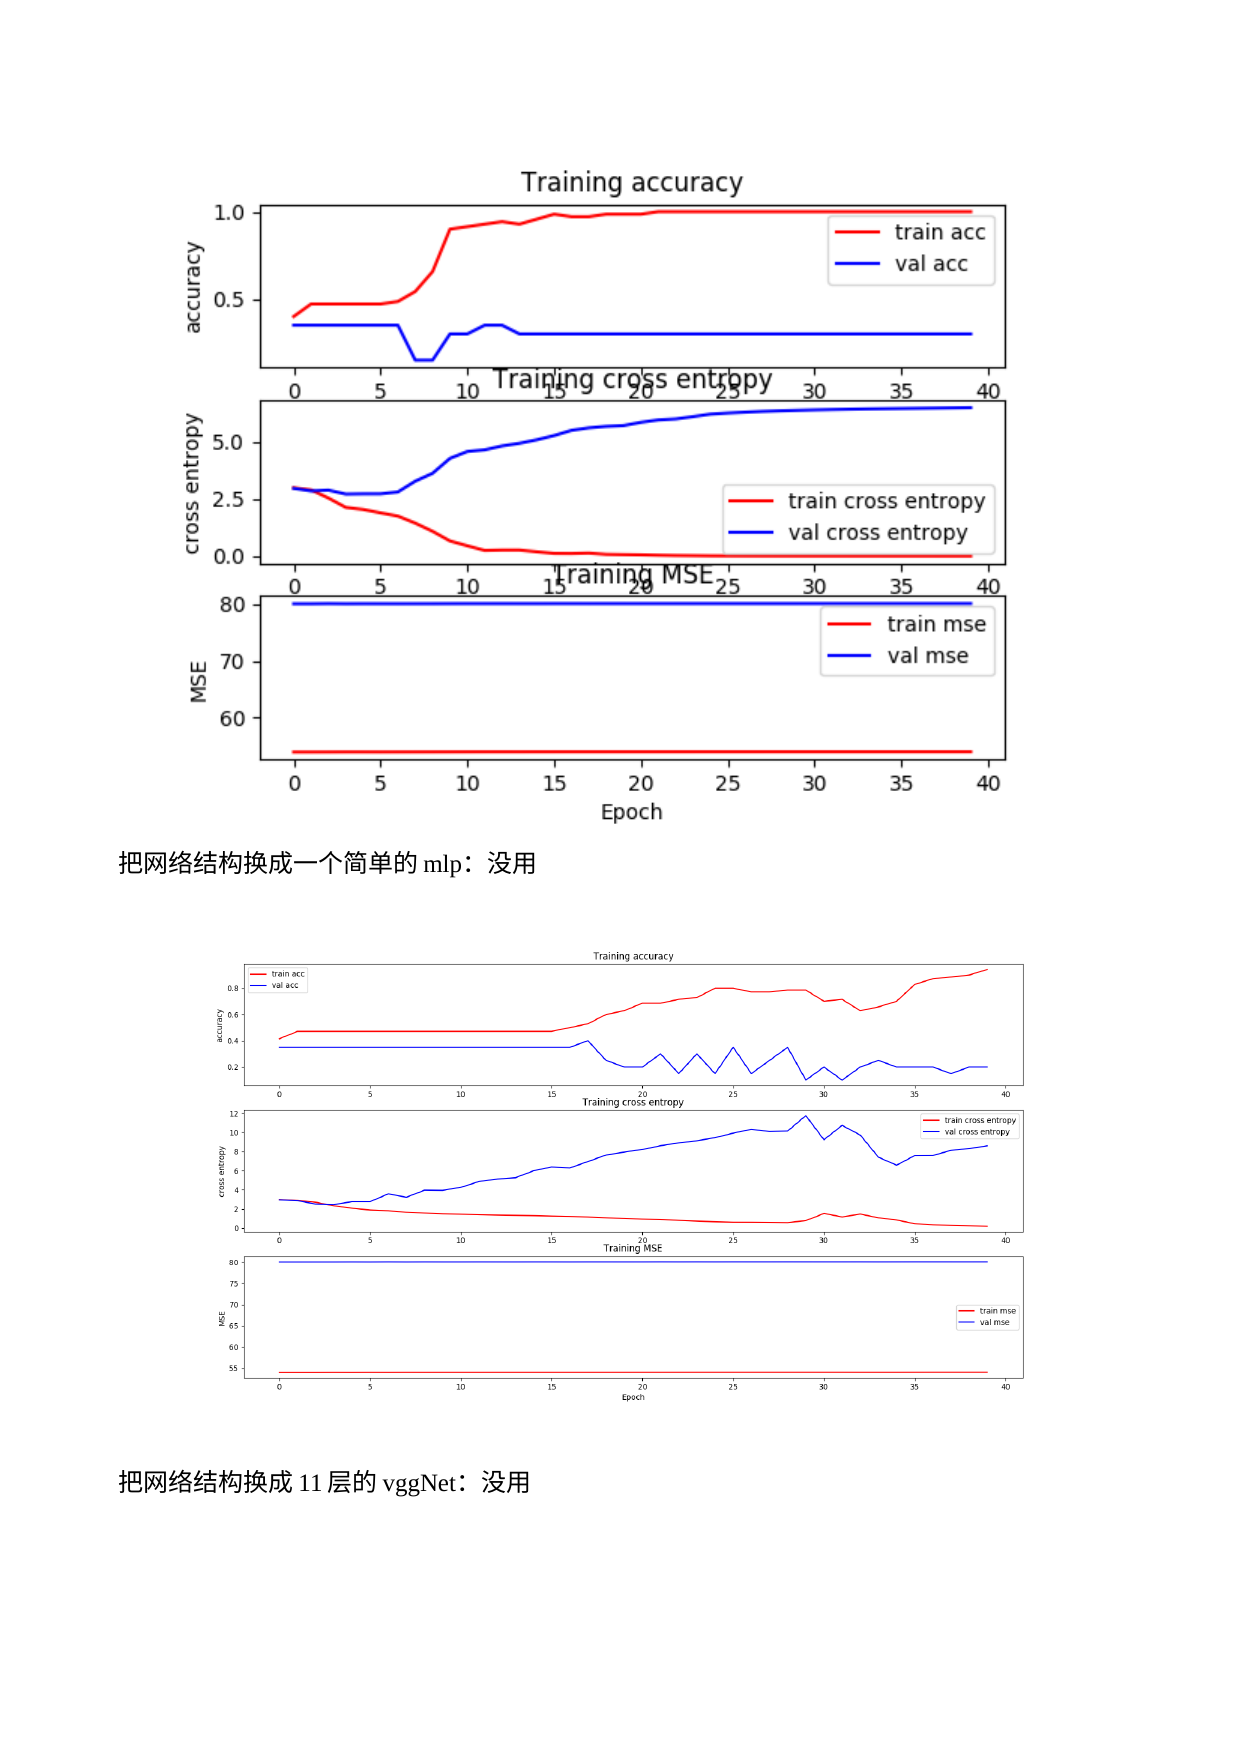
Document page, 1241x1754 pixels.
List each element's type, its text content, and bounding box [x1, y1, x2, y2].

picture [140, 118, 1100, 839]
picture [118, 900, 1123, 1437]
text 把网络结构换成11层的vggNet：没用 [118, 1437, 1122, 1498]
